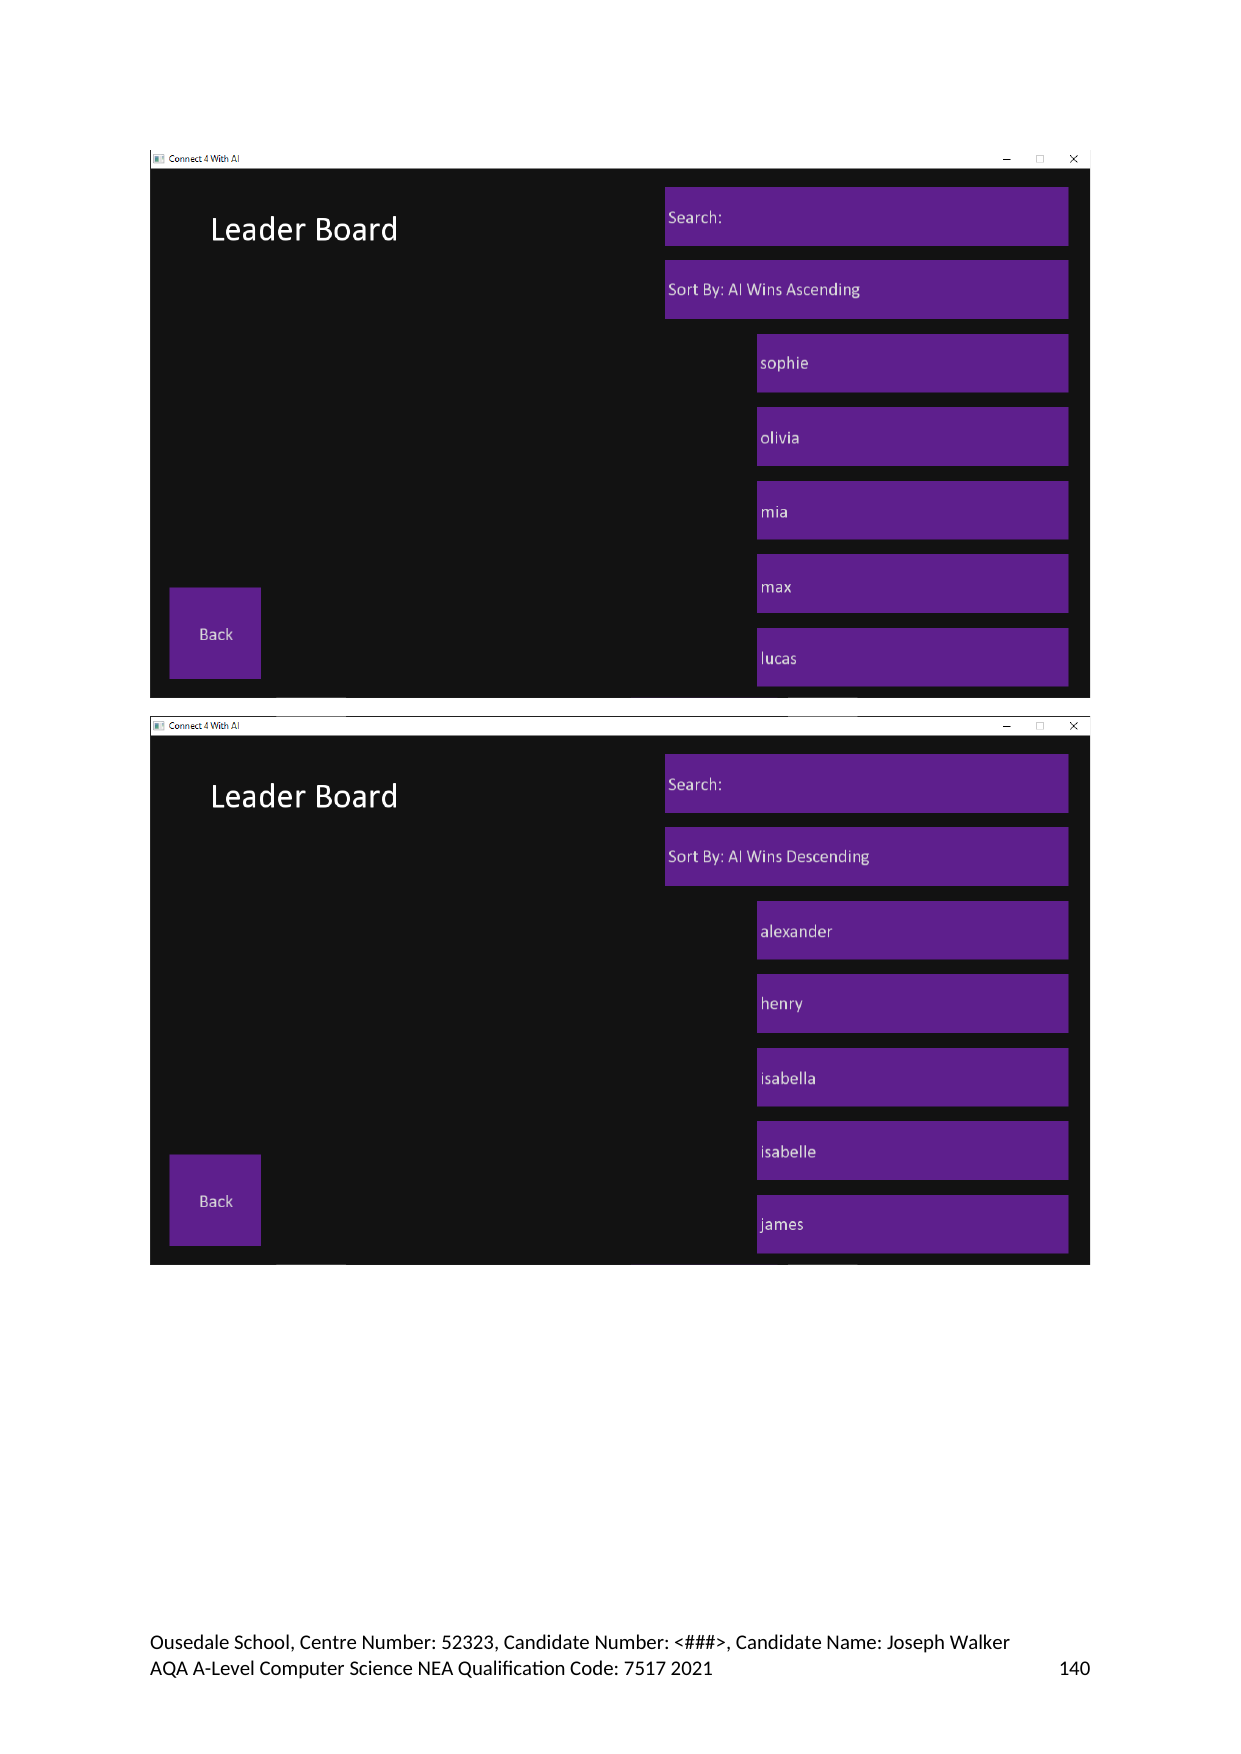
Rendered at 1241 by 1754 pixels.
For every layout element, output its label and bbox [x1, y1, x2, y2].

picture [150, 150, 1091, 698]
picture [150, 716, 1091, 1265]
